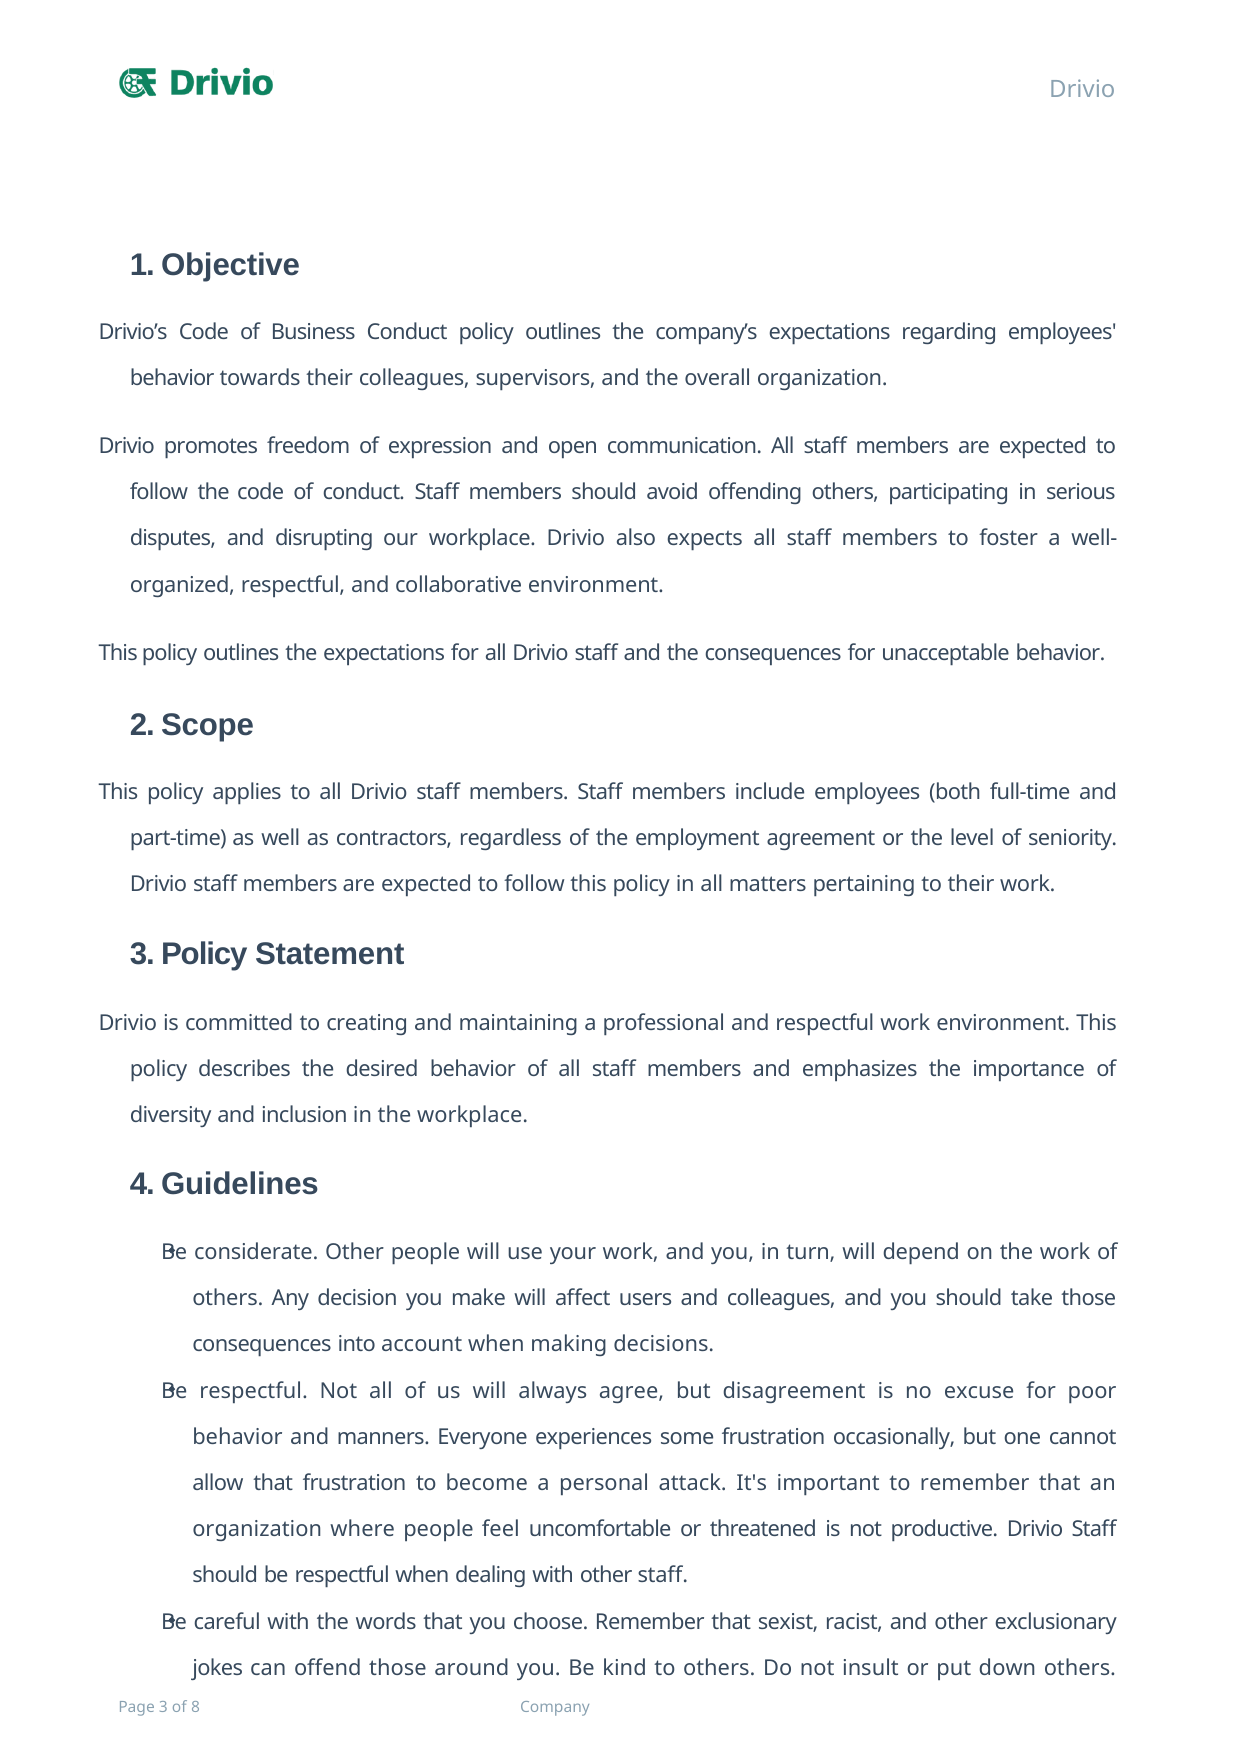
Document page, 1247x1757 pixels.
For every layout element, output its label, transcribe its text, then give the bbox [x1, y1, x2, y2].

subtitle Scope [129, 706, 1129, 742]
subtitle Guidelines [129, 1165, 1129, 1201]
subtitle Policy Statement [129, 935, 1129, 971]
picture [118, 67, 274, 98]
text Drivio promotes freedom of expression and open communication. All staff members are expected to follow the code of conduct. Staff members should avoid offending others, participating in serious disputes, and disrupting our workplace. Drivio also expects all staff members to foster a well-organized, respectful, and collaborative environment. [98, 430, 1117, 598]
subtitle Objective [129, 246, 1129, 282]
text Be considerate. Other people will use your work, and you, in turn, will depend on the work of others. Any decision you make will affect users and colleagues, and you should take those consequences into account when making decisions. [161, 1236, 1117, 1358]
text This policy outlines the expectations for all Drivio staff and the consequences for unacceptable behavior. [98, 637, 1129, 667]
text Drivio is committed to creating and maintaining a professional and respectful work environment. This policy describes the desired behavior of all staff members and emphasizes the importance of diversity and inclusion in the workplace. [98, 1007, 1117, 1129]
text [161, 1606, 1117, 1682]
text This policy applies to all Drivio staff members. Staff members include employees (both full-time and part-time) as well as contractors, regardless of the employment agreement or the level of seniority. Drivio staff members are expected to follow this policy in all matters pertaining to their work. [98, 776, 1117, 898]
text Drivio’s Code of Business Conduct policy outlines the company’s expectations regarding employees' behavior towards their colleagues, supervisors, and the overall organization. [98, 316, 1117, 392]
text Be respectful. Not all of us will always agree, but disagreement is no excuse for poor behavior and manners. Everyone experiences some frustration occasionally, but one cannot allow that frustration to become a personal attack. It's important to remember that an organization where people feel uncomfortable or threatened is not productive. Drivio Staff should be respectful when dealing with other staff. [161, 1375, 1117, 1589]
